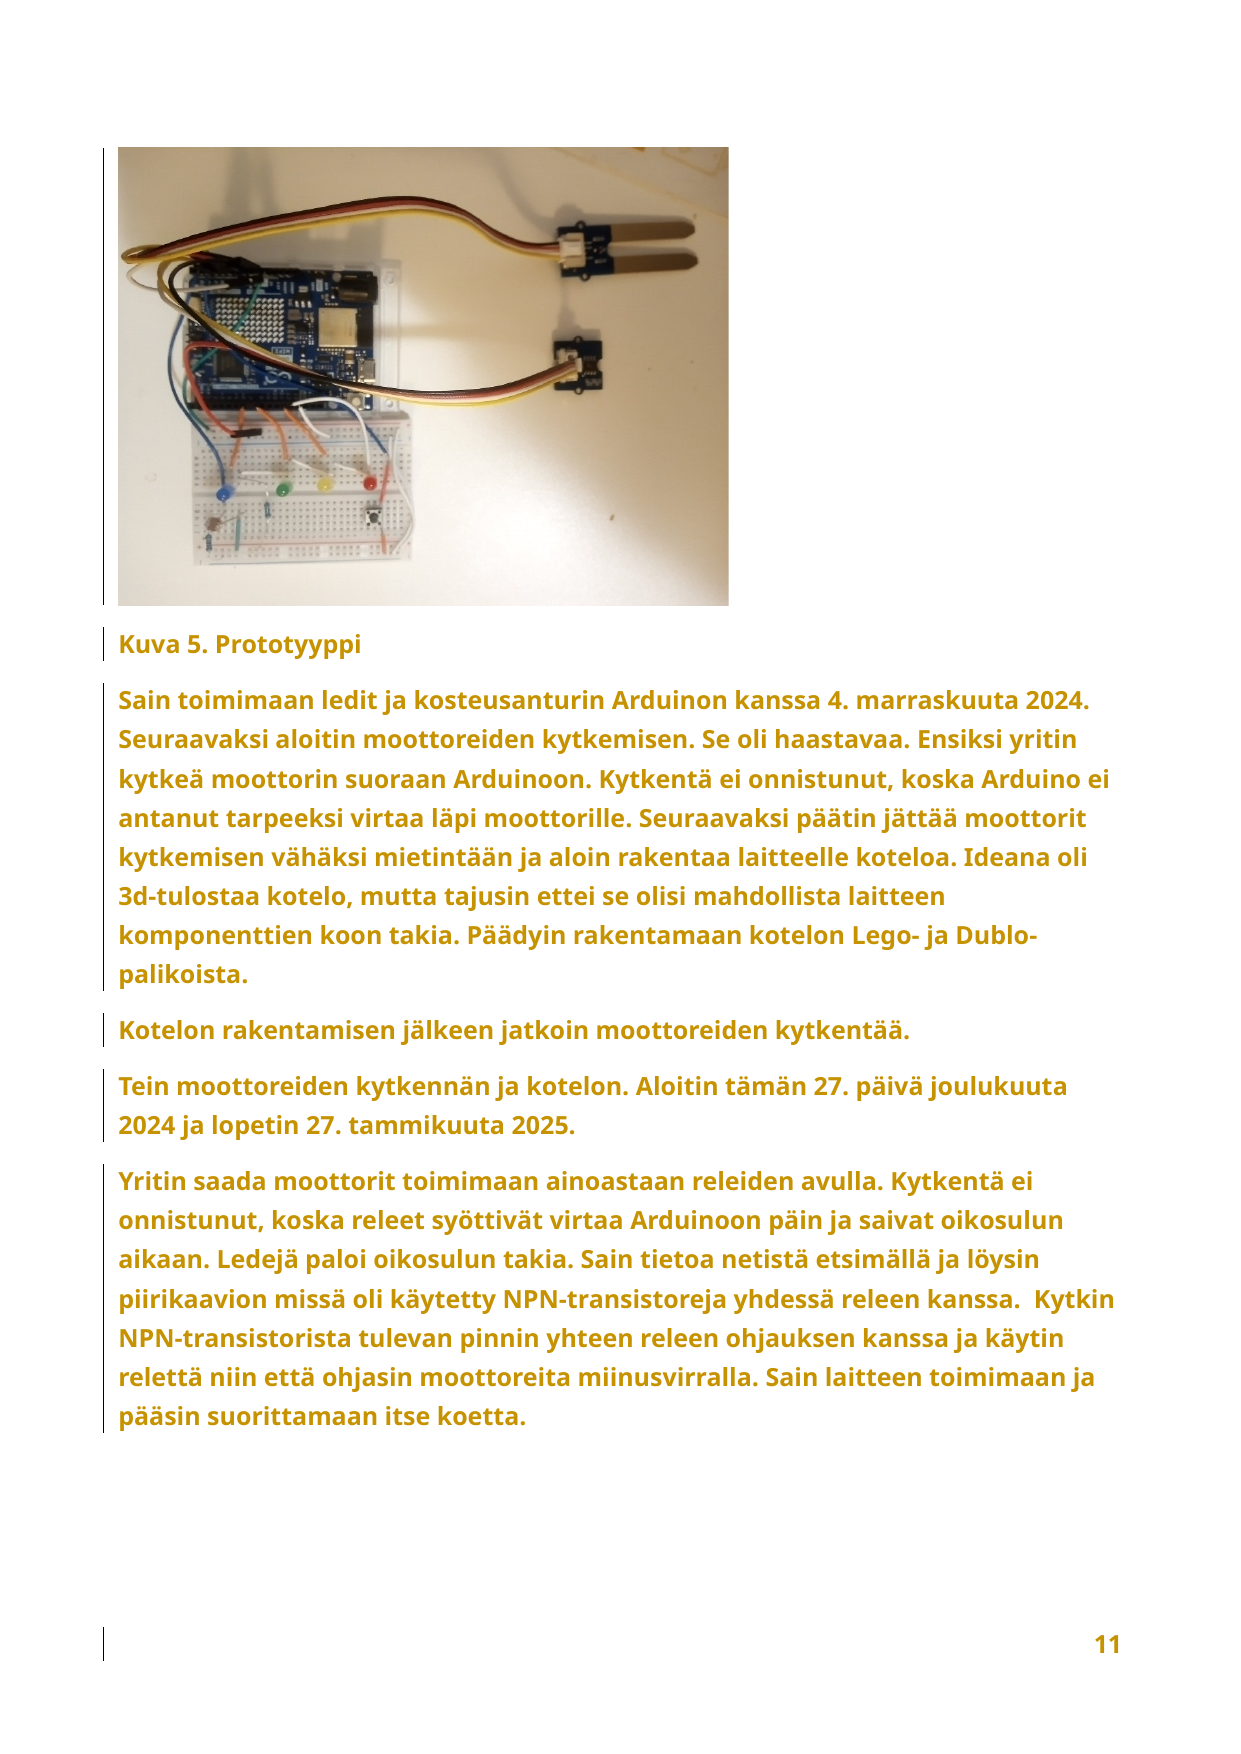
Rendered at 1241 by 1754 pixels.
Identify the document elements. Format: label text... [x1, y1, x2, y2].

text Kotelon rakentamisen jälkeen jatkoin moottoreiden kytkentää. [118, 1013, 1122, 1047]
text Yritin saada moottorit toimimaan ainoastaan releiden avulla. Kytkentä ei onnistunut, koska releet syöttivät virtaa Arduinoon päin ja saivat oikosulun aikaan. Ledejä paloi oikosulun takia. Sain tietoa netistä etsimällä ja löysin piirikaavion missä oli käytetty NPN-transistoreja yhdessä releen kanssa. Kytkin NPN-transistorista tulevan pinnin yhteen releen ohjauksen kanssa ja käytin relettä niin että ohjasin moottoreita miinusvirralla. Sain laitteen toimimaan ja pääsin suorittamaan itse koetta. [118, 1164, 1122, 1433]
picture [118, 147, 729, 606]
text Tein moottoreiden kytkennän ja kotelon. Aloitin tämän 27. päivä joulukuuta 2024 ja lopetin 27. tammikuuta 2025. [118, 1069, 1122, 1142]
text Kuva 5. Prototyyppi [118, 627, 1122, 661]
text Sain toimimaan ledit ja kosteusanturin Arduinon kanssa 4. marraskuuta 2024. Seuraavaksi aloitin moottoreiden kytkemisen. Se oli haastavaa. Ensiksi yritin kytkeä moottorin suoraan Arduinoon. Kytkentä ei onnistunut, koska Arduino ei antanut tarpeeksi virtaa läpi moottorille. Seuraavaksi päätin jättää moottorit kytkemisen vähäksi mietintään ja aloin rakentaa laitteelle koteloa. Ideana oli 3d-tulostaa kotelo, mutta tajusin ettei se olisi mahdollista laitteen komponenttien koon takia. Päädyin rakentamaan kotelon Lego- ja Dublo-palikoista. [118, 683, 1122, 991]
